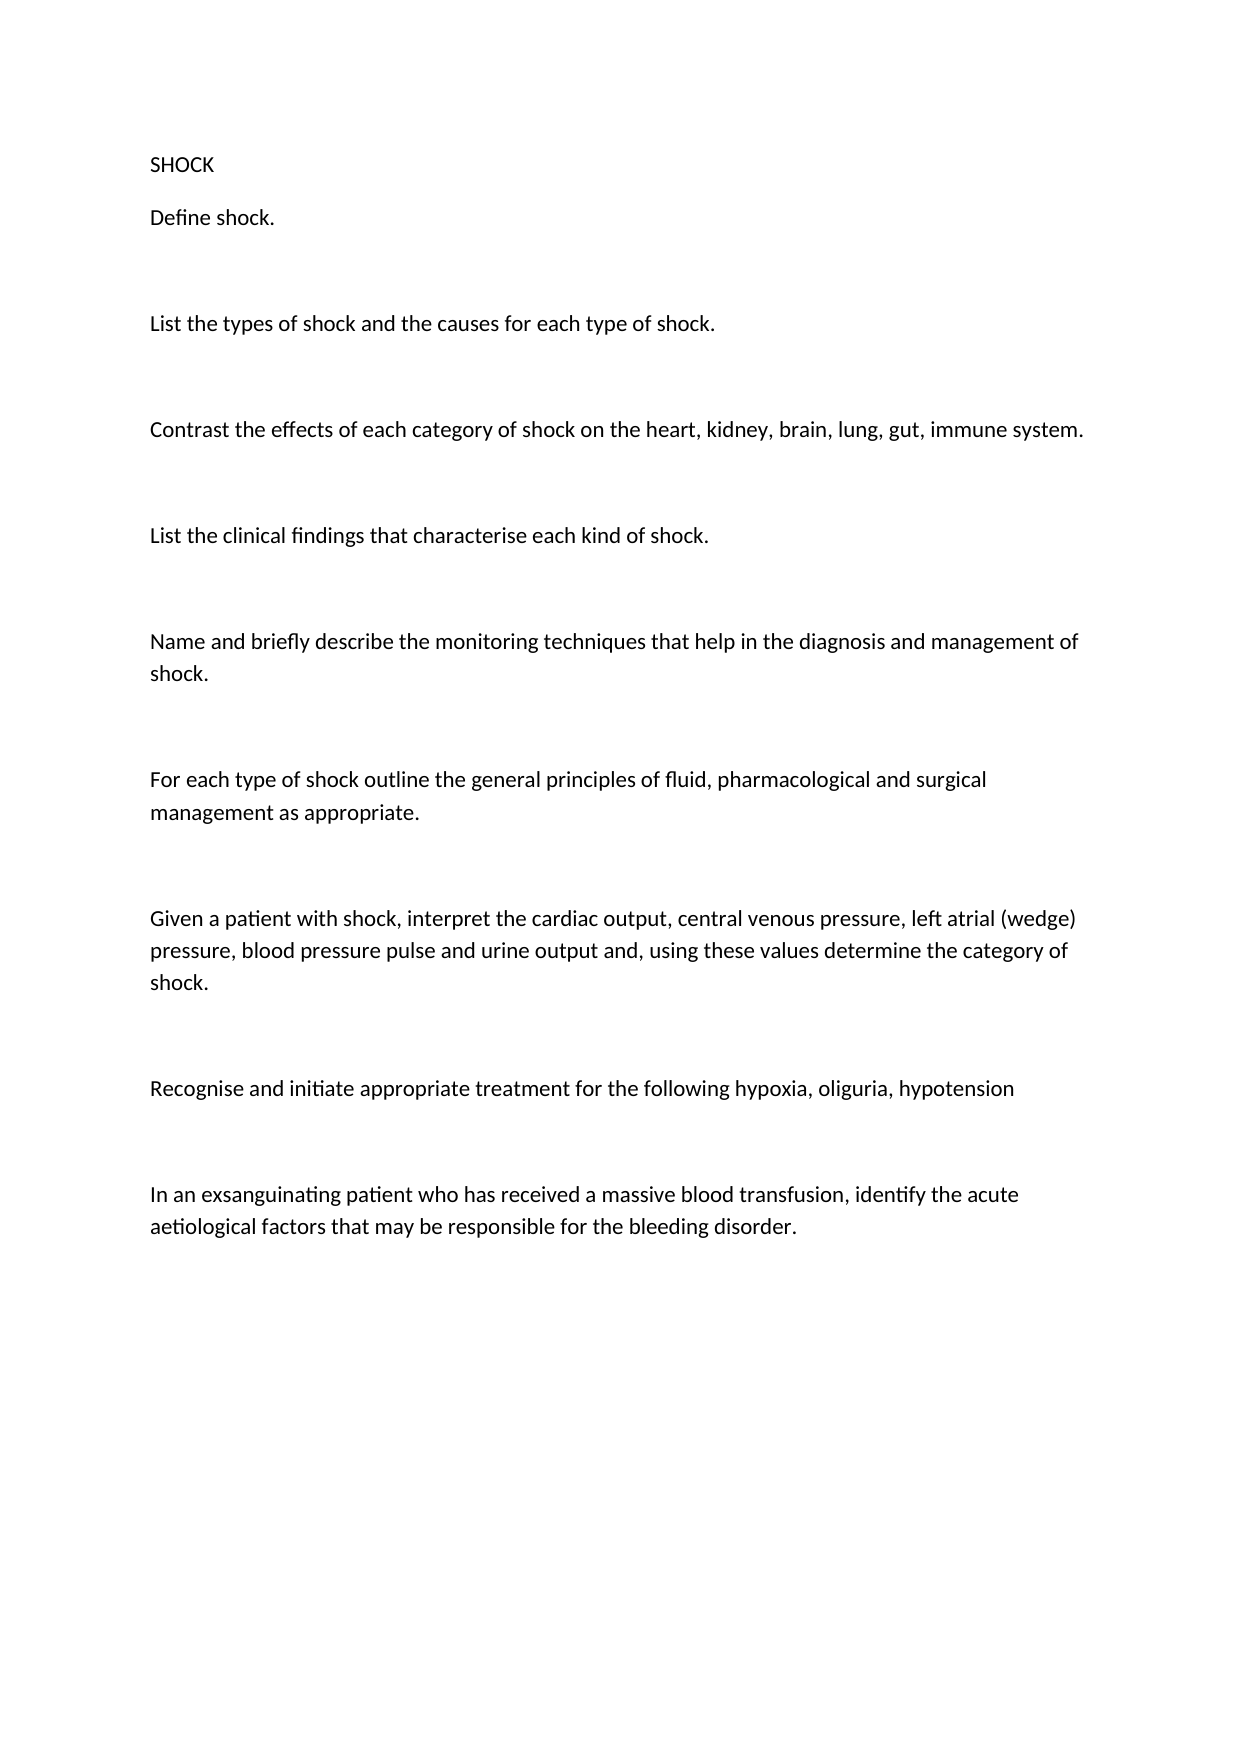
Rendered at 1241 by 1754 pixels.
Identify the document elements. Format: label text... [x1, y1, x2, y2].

text Contrast the effects of each category of shock on the heart, kidney, brain, lung, gut, immune system. [150, 415, 1090, 443]
text Define shock. [150, 203, 1090, 231]
text List the types of shock and the causes for each type of shock. [150, 309, 1090, 337]
text List the clinical findings that characterise each kind of shock. [150, 521, 1090, 549]
text Given a patient with shock, interpret the cardiac output, central venous pressure, left atrial (wedge) pressure, blood pressure pulse and urine output and, using these values determine the category of shock. [150, 904, 1090, 996]
text Name and briefly describe the monitoring techniques that help in the diagnosis and management of shock. [150, 627, 1090, 687]
text SHOCK [150, 150, 1090, 178]
text Recognise and initiate appropriate treatment for the following hypoxia, oliguria, hypotension [150, 1074, 1090, 1102]
text In an exsanguinating patient who has received a massive blood transfusion, identify the acute aetiological factors that may be responsible for the bleeding disorder. [150, 1180, 1090, 1240]
text For each type of shock outline the general principles of fluid, pharmacological and surgical management as appropriate. [150, 765, 1090, 826]
